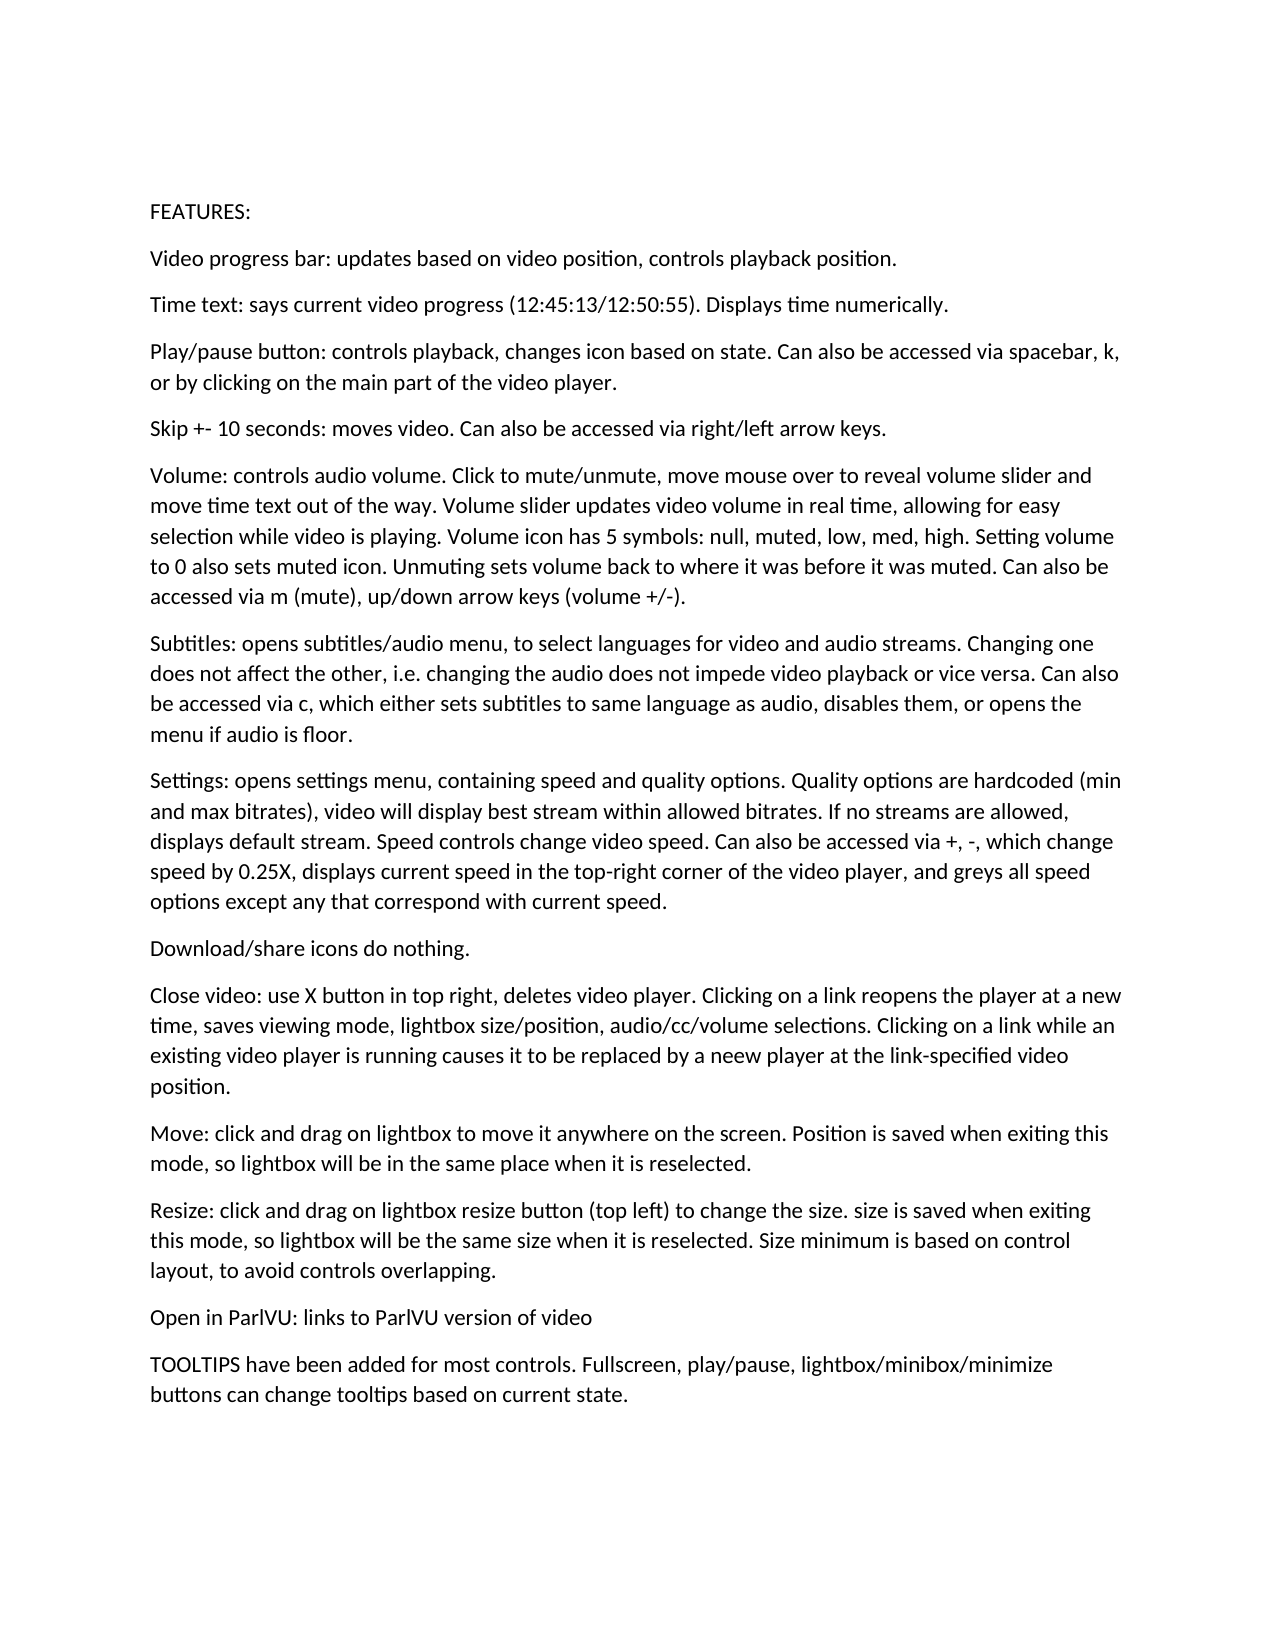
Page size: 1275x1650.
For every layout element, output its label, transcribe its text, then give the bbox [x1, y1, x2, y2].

text Subtitles: opens subtitles/audio menu, to select languages for video and audio streams. Changing one does not affect the other, i.e. changing the audio does not impede video playback or vice versa. Can also be accessed via c, which either sets subtitles to same language as audio, disables them, or opens the menu if audio is floor. [150, 629, 1125, 748]
text Play/pause button: controls playback, changes icon based on state. Can also be accessed via spacebar, k, or by clicking on the main part of the video player. [150, 337, 1125, 396]
text Resize: click and drag on lightbox resize button (top left) to change the size. size is saved when exiting this mode, so lightbox will be the same size when it is reselected. Size minimum is based on control layout, to avoid controls overlapping. [150, 1196, 1125, 1284]
text Skip +- 10 seconds: moves video. Can also be accessed via right/left arrow keys. [150, 414, 1125, 443]
text Open in ParlVU: links to ParlVU version of video [150, 1303, 1125, 1331]
text Download/share icons do nothing. [150, 934, 1125, 962]
text Video progress bar: updates based on video position, controls playback position. [150, 244, 1125, 272]
text Volume: controls audio volume. Click to mute/unmute, move mouse over to reveal volume slider and move time text out of the way. Volume slider updates video volume in real time, allowing for easy selection while video is playing. Volume icon has 5 symbols: null, muted, low, med, high. Setting volume to 0 also sets muted icon. Unmuting sets volume back to where it was before it was muted. Can also be accessed via m (mute), up/down arrow keys (volume +/-). [150, 461, 1125, 610]
text Move: click and drag on lightbox to move it anywhere on the screen. Position is saved when exiting this mode, so lightbox will be in the same place when it is reselected. [150, 1119, 1125, 1177]
text Settings: opens settings menu, containing speed and quality options. Quality options are hardcoded (min and max bitrates), video will display best stream within allowed bitrates. If no streams are allowed, displays default stream. Speed controls change video speed. Can also be accessed via +, -, which change speed by 0.25X, displays current speed in the top-right corner of the video player, and greys all speed options except any that correspond with current speed. [150, 767, 1125, 916]
text Close video: use X button in top right, deletes video player. Clicking on a link reopens the player at a new time, saves viewing mode, lightbox size/position, audio/cc/volume selections. Clicking on a link while an existing video player is running causes it to be replaced by a neew player at the link-specified video position. [150, 981, 1125, 1100]
text TOOLTIPS have been added for most controls. Fullscreen, play/pause, lightbox/minibox/minimize buttons can change tooltips based on current state. [150, 1350, 1125, 1408]
text FEATURES: [150, 197, 1125, 225]
text Time text: says current video progress (12:45:13/12:50:55). Displays time numerically. [150, 291, 1125, 319]
